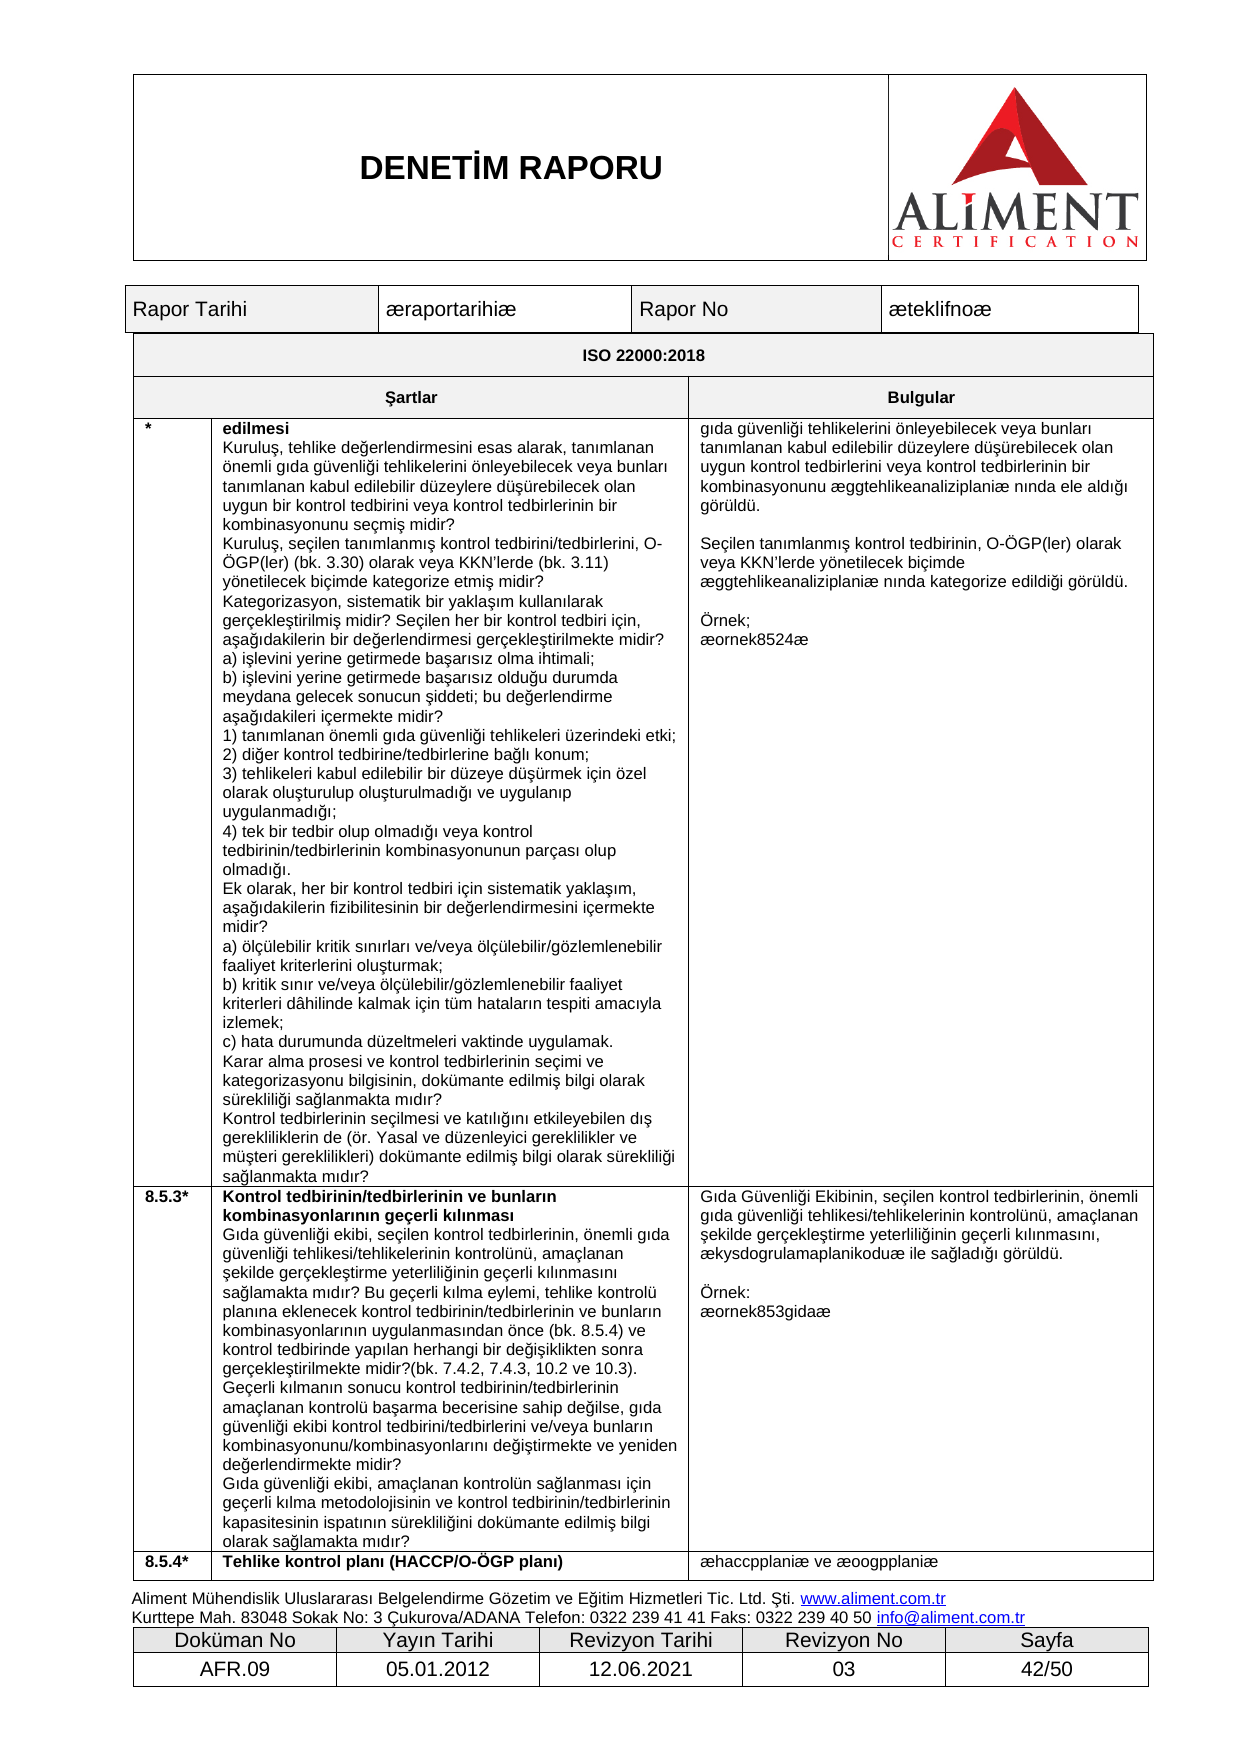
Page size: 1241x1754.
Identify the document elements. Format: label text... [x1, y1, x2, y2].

table_header ISO 22000:2018 [134, 334, 1153, 376]
table_cell Kontrol tedbirinin/tedbirlerinin ve bunların kombinasyonlarının geçerli kılınması Gıda güvenliği ekibi, seçilen kontrol tedbirlerinin, önemli gıda güvenliği tehlikesi/tehlikelerinin kontrolünü, amaçlanan şekilde gerçekleştirme yeterliliğinin geçerli kılınmasını sağlamakta mıdır? Bu geçerli kılma eylemi, tehlike kontrolü planına eklenecek kontrol tedbirinin/tedbirlerinin ve bunların kombinasyonlarının uygulanmasından önce (bk. 8.5.4) ve kontrol tedbirinde yapılan herhangi bir değişiklikten sonra gerçekleştirilmekte midir?(bk. 7.4.2, 7.4.3, 10.2 ve 10.3). Geçerli kılmanın sonucu kontrol tedbirinin/tedbirlerinin amaçlanan kontrolü başarma becerisine sahip değilse, gıda güvenliği ekibi kontrol tedbirini/tedbirlerini ve/veya bunların kombinasyonunu/kombinasyonlarını değiştirmekte ve yeniden değerlendirmekte midir? Gıda güvenliği ekibi, amaçlanan kontrolün sağlanması için geçerli kılma metodolojisinin ve kontrol tedbirinin/tedbirlerinin kapasitesinin ispatının sürekliliğini dokümante edilmiş bilgi olarak sağlamakta mıdır? [212, 1187, 688, 1551]
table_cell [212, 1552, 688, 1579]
table_cell Bulgular [689, 377, 1153, 418]
table_cell 8.5.4* 8.5.4.1 [134, 1552, 211, 1579]
table_cell Gıda Güvenliği Ekibinin, seçilen kontrol tedbirlerinin, önemli gıda güvenliği tehlikesi/tehlikelerinin kontrolünü, amaçlanan şekilde gerçekleştirme yeterliliğinin geçerli kılınmasını, ækysdogrulamaplanikoduæ ile sağladığı görüldü. Örnek: æornek853gidaæ [689, 1187, 1153, 1551]
picture [888, 79, 1142, 255]
table_cell 8.5.3* [134, 1187, 211, 1551]
table_cell Şartlar [134, 377, 688, 418]
table_cell 8.5.2.4* [134, 419, 211, 1186]
